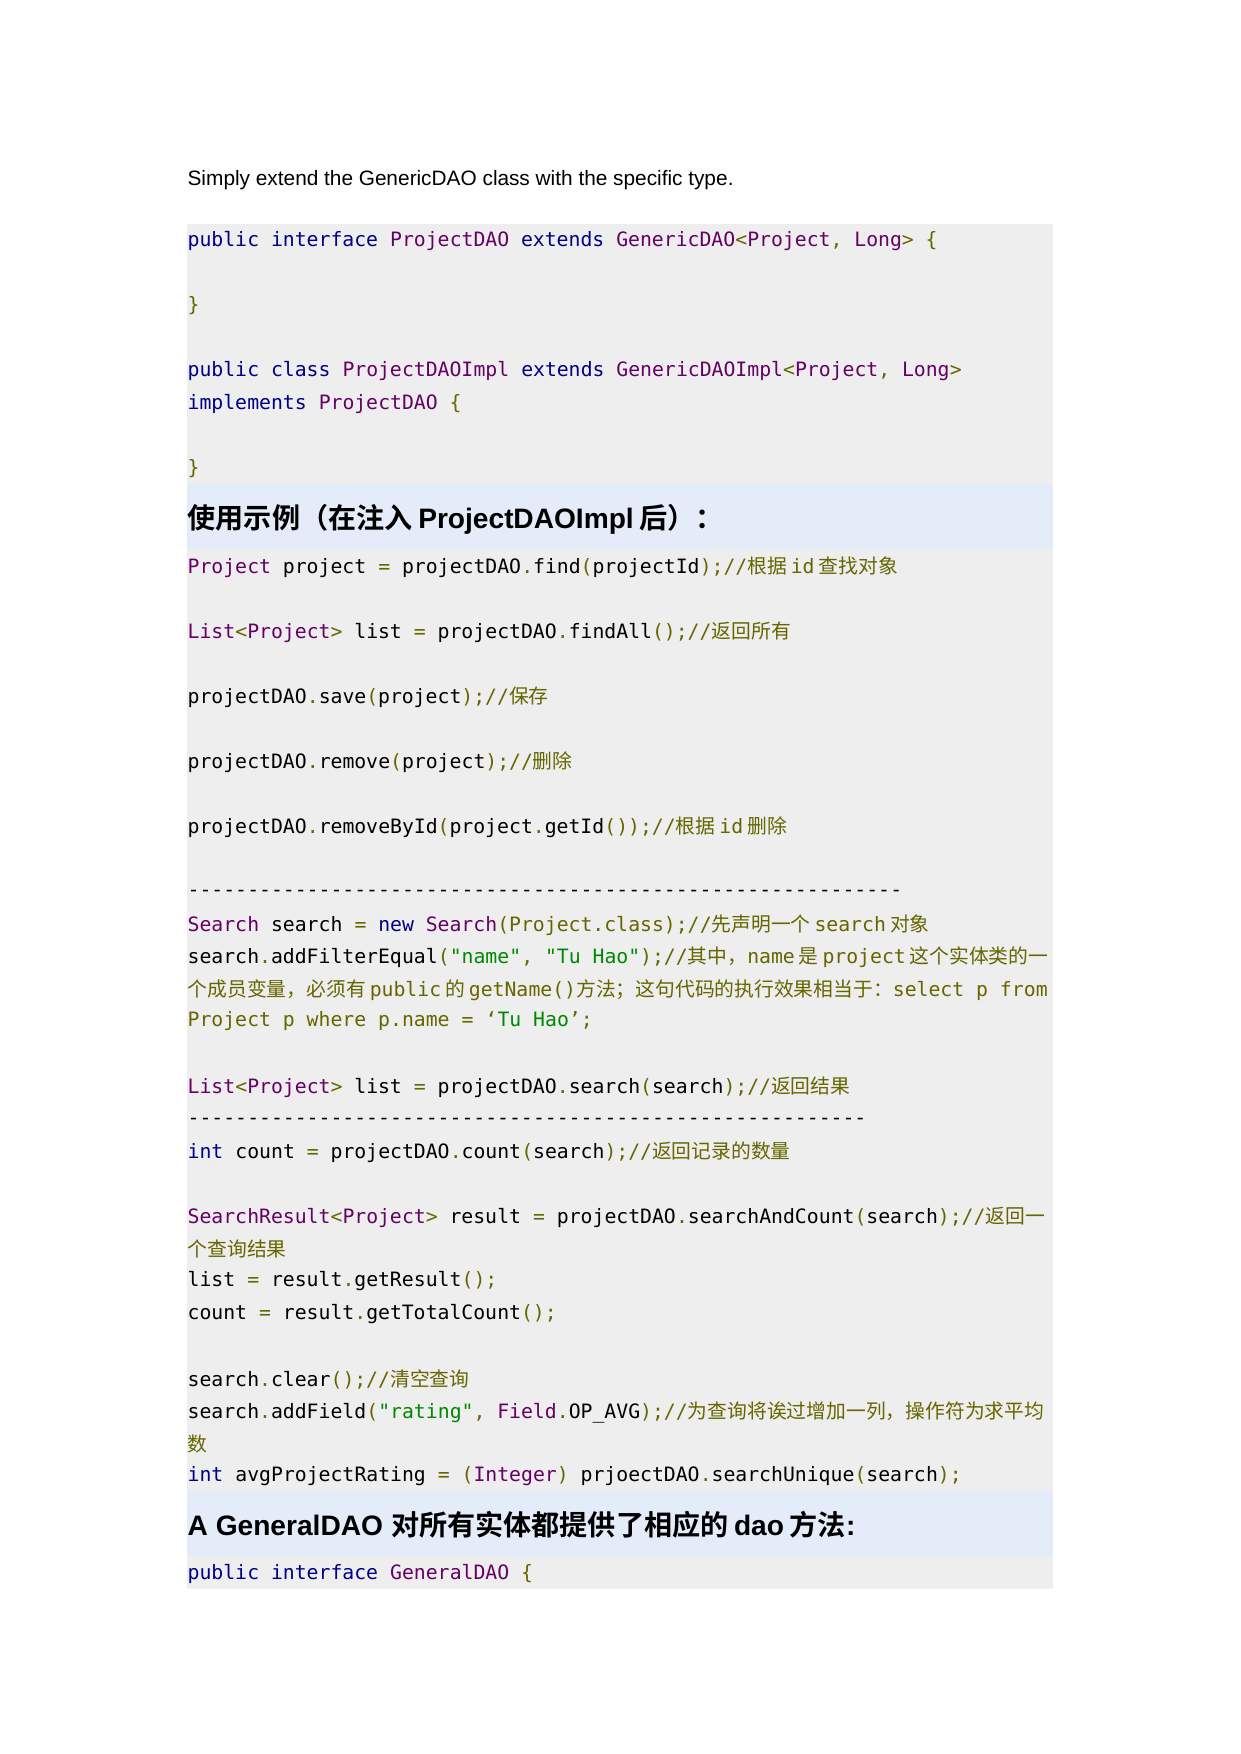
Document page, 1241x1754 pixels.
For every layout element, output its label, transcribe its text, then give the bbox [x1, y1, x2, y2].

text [187, 1556, 1053, 1589]
text 使用示例（在注入ProjectDAOImpl后）： [187, 484, 1053, 549]
text Simply extend the GenericDAO class with the specific type. [187, 162, 1053, 194]
text public interface ProjectDAO extends GenericDAO<Project, Long> { } public class ProjectDAOImpl extends GenericDAOImpl<Project, Long> implements ProjectDAO { } [187, 224, 1053, 484]
text A GeneralDAO 对所有实体都提供了相应的dao方法: [187, 1491, 1053, 1556]
text Project project = projectDAO.find(projectId);//根据id查找对象 List<Project> list = projectDAO.findAll();//返回所有 projectDAO.save(project);//保存 projectDAO.remove(project);//删除 projectDAO.removeById(project.getId());//根据id删除 ------------------------------------------------------------ Search search = new Search(Project.class);//先声明一个search对象 search.addFilterEqual("name", "Tu Hao");//其中，name是project这个实体类的一个成员变量，必须有public的getName()方法；这句代码的执行效果相当于：select p from Project p where p.name = ‘Tu Hao’; List<Project> list = projectDAO.search(search);//返回结果 --------------------------------------------------------- int count = projectDAO.count(search);//返回记录的数量 SearchResult<Project> result = projectDAO.searchAndCount(search);//返回一个查询结果 list = result.getResult(); count = result.getTotalCount(); search.clear();//清空查询 search.addField("rating", Field.OP_AVG);//为查询将诶过增加一列，操作符为求平均数 int avgProjectRating = (Integer) prjoectDAO.searchUnique(search); [187, 549, 1053, 1491]
